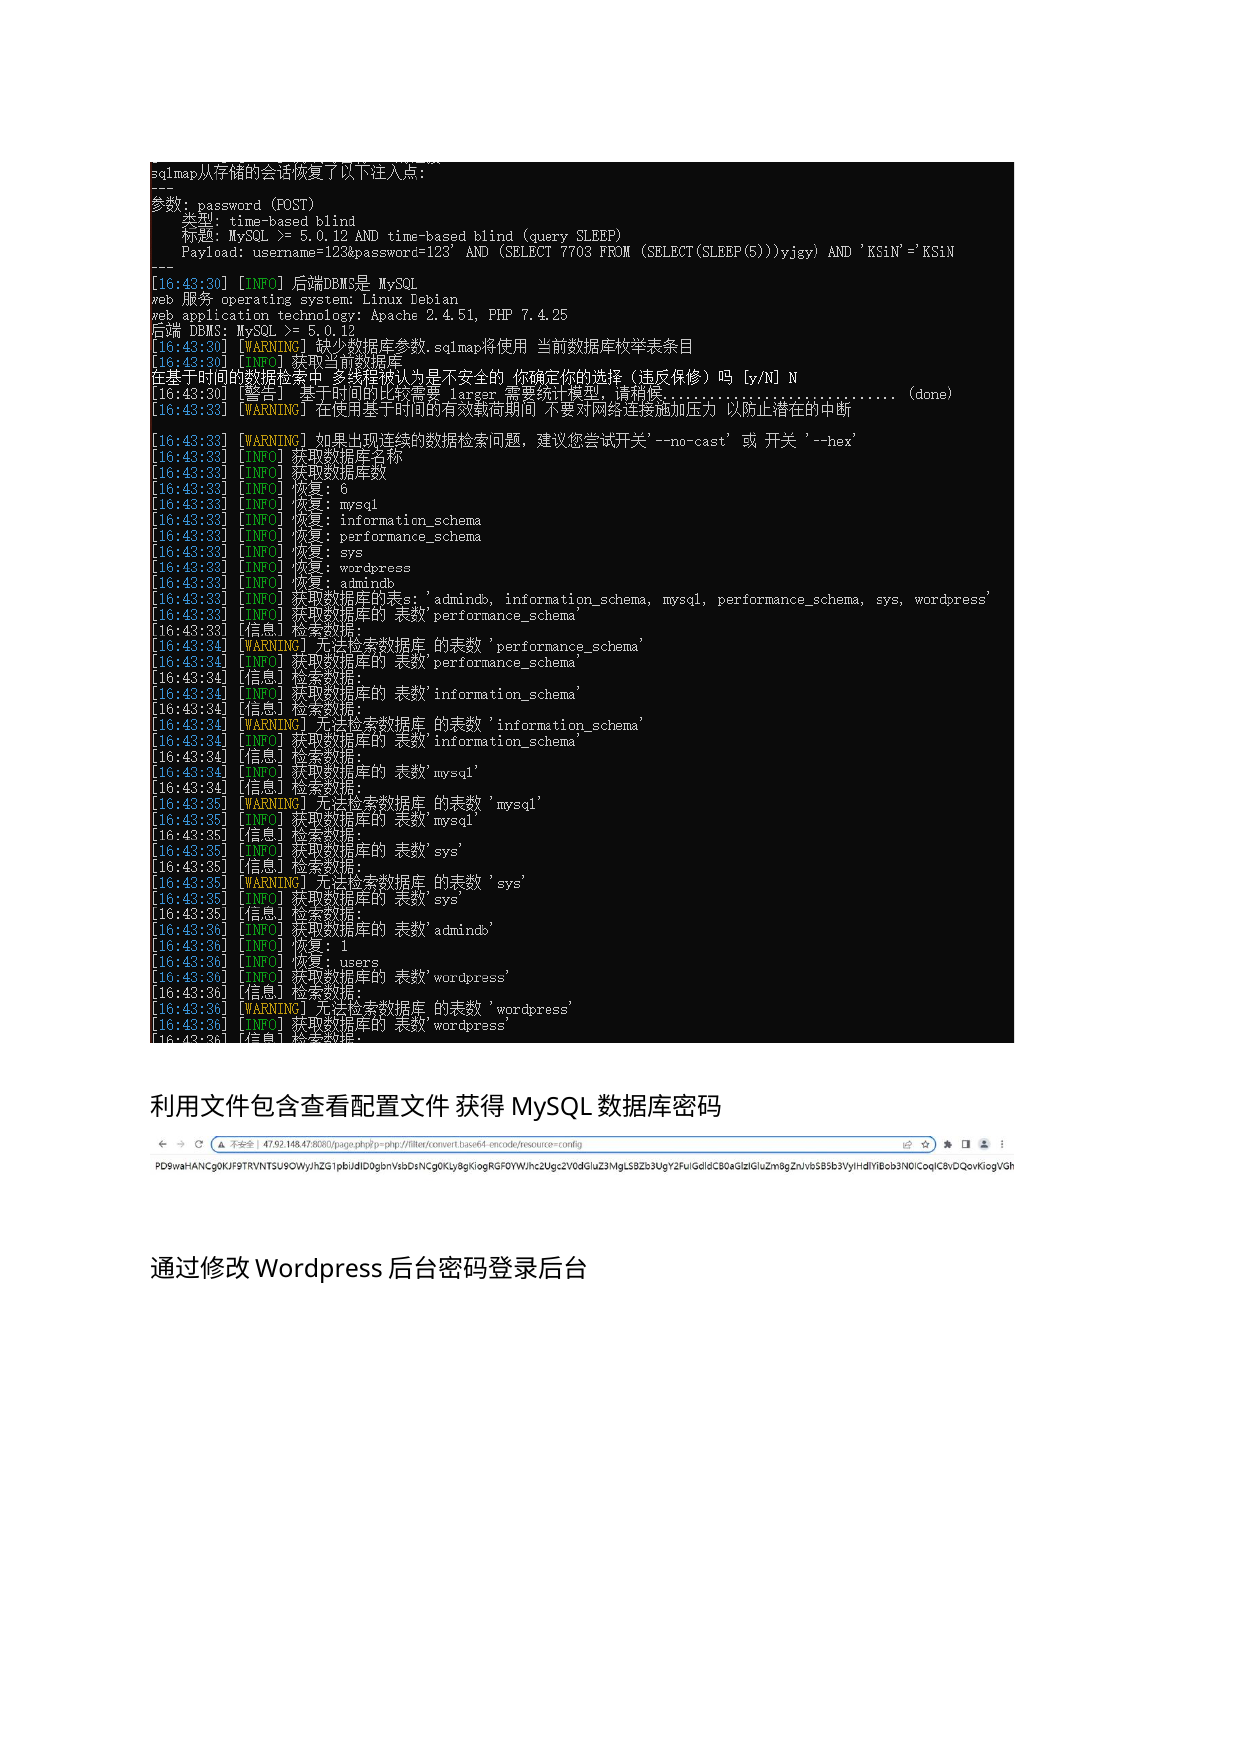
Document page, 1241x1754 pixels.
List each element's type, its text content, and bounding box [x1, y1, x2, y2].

picture [150, 162, 1015, 1043]
picture [150, 1136, 1014, 1218]
text 利用文件包含查看配置文件 获得MySQL数据库密码 [150, 1072, 1090, 1137]
text 通过修改Wordpress后台密码登录后台 [150, 1234, 1090, 1299]
